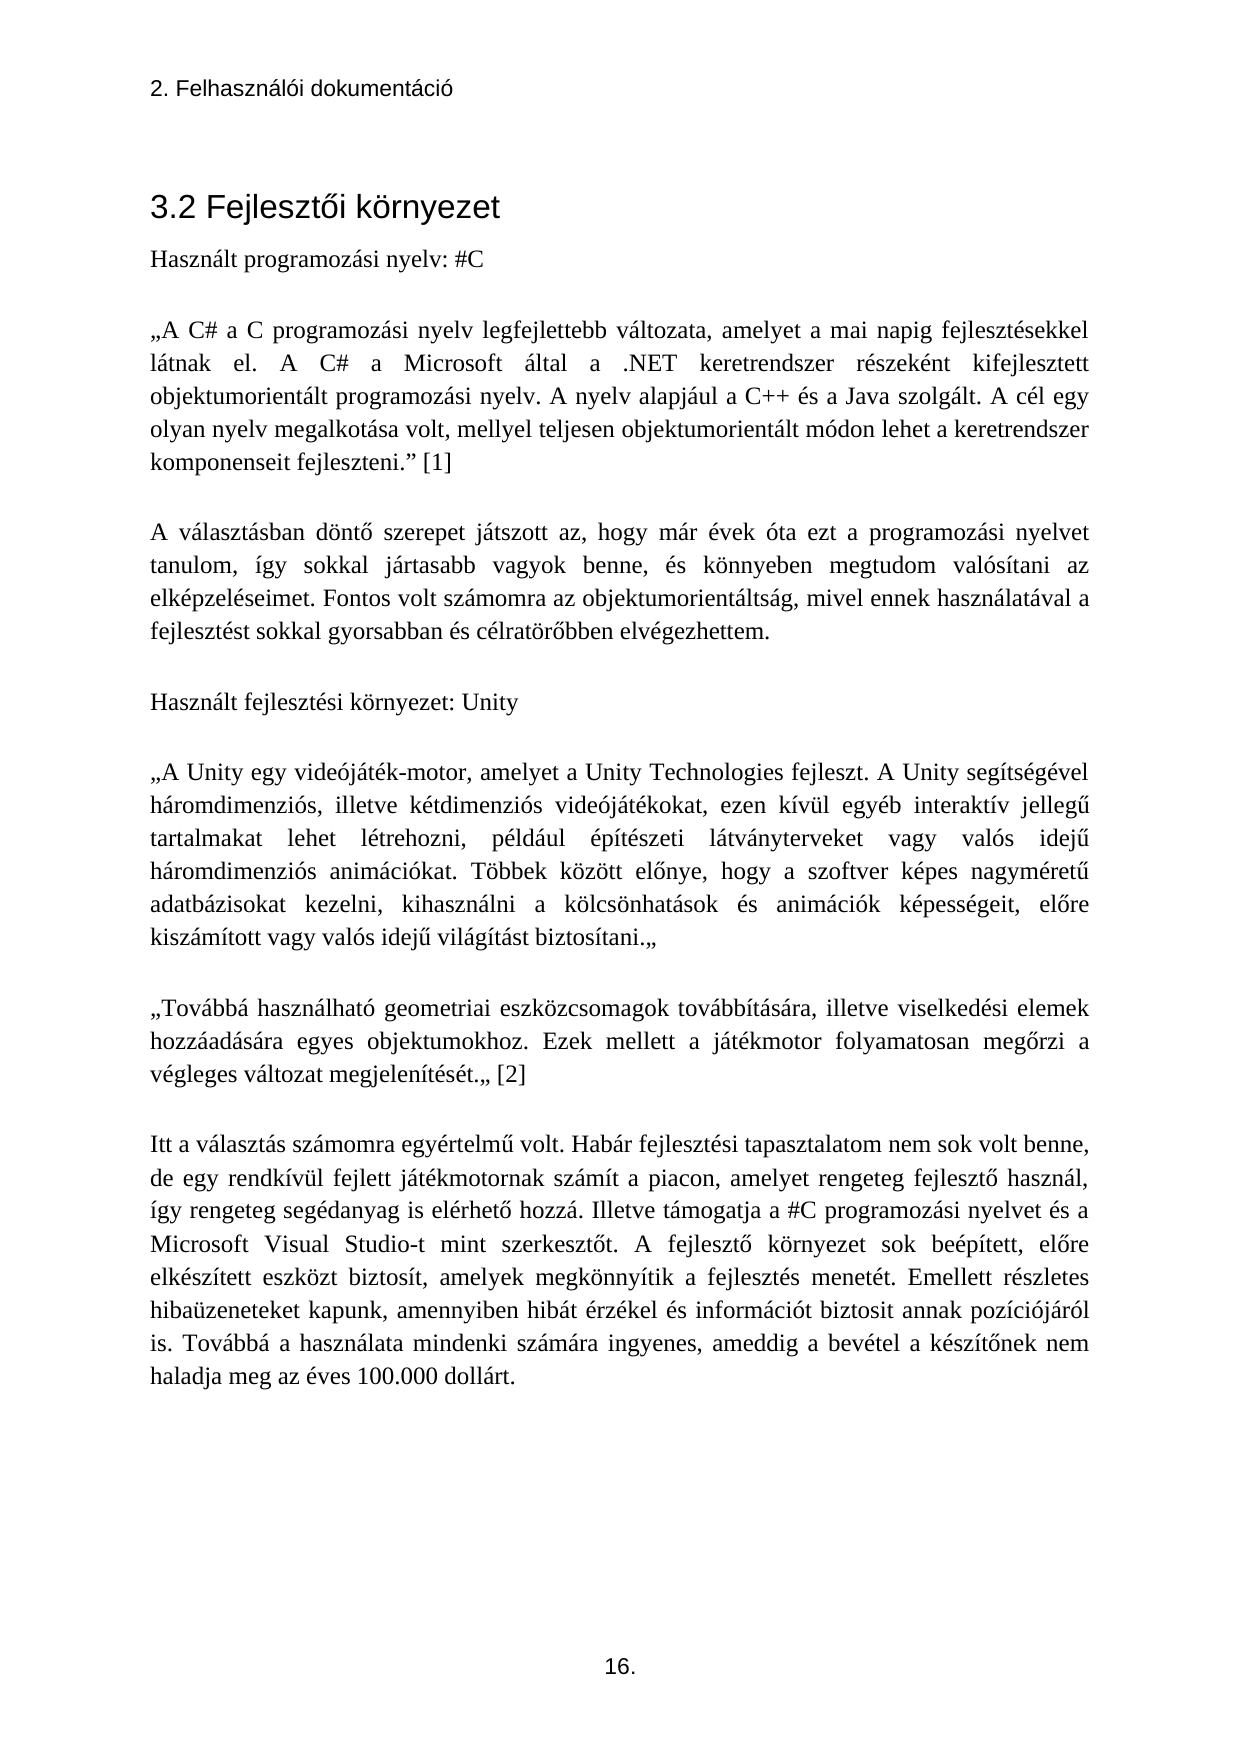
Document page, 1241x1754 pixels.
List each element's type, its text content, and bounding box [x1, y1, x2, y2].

text Használt programozási nyelv: #C [150, 244, 1090, 273]
text „A Unity egy videójáték-motor, amelyet a Unity Technologies fejleszt. A Unity segítségével háromdimenziós, illetve kétdimenziós videójátékokat, ezen kívül egyéb interaktív jellegű tartalmakat lehet létrehozni, például építészeti látványterveket vagy valós idejű háromdimenziós animációkat. Többek között előnye, hogy a szoftver képes nagyméretű adatbázisokat kezelni, kihasználni a kölcsönhatások és animációk képességeit, előre kiszámított vagy valós idejű világítást biztosítani.„ [150, 757, 1090, 951]
subtitle 3.2 Fejlesztői környezet [150, 187, 1090, 226]
text „Továbbá használható geometriai eszközcsomagok továbbítására, illetve viselkedési elemek hozzáadására egyes objektumokhoz. Ezek mellett a játékmotor folyamatosan megőrzi a végleges változat megjelenítését.„ [2] [150, 993, 1090, 1088]
text A választásban döntő szerepet játszott az, hogy már évek óta ezt a programozási nyelvet tanulom, így sokkal jártasabb vagyok benne, és könnyeben megtudom valósítani az elképzeléseimet. Fontos volt számomra az objektumorientáltság, mivel ennek használatával a fejlesztést sokkal gyorsabban és célratörőbben elvégezhettem. [150, 517, 1090, 645]
text Használt fejlesztési környezet: Unity [150, 687, 1090, 716]
text Itt a választás számomra egyértelmű volt. Habár fejlesztési tapasztalatom nem sok volt benne, de egy rendkívül fejlett játékmotornak számít a piacon, amelyet rengeteg fejlesztő használ, így rengeteg segédanyag is elérhető hozzá. Illetve támogatja a #C programozási nyelvet és a Microsoft Visual Studio-t mint szerkesztőt. A fejlesztő környezet sok beépített, előre elkészített eszközt biztosít, amelyek megkönnyítik a fejlesztés menetét. Emellett részletes hibaüzeneteket kapunk, amennyiben hibát érzékel és információt biztosit annak pozíciójáról is. Továbbá a használata mindenki számára ingyenes, ameddig a bevétel a készítőnek nem haladja meg az éves 100.000 dollárt. [150, 1129, 1090, 1389]
text „A C# a C programozási nyelv legfejlettebb változata, amelyet a mai napig fejlesztésekkel látnak el. A C# a Microsoft által a .NET keretrendszer részeként kifejlesztett objektumorientált programozási nyelv. A nyelv alapjául a C++ és a Java szolgált. A cél egy olyan nyelv megalkotása volt, mellyel teljesen objektumorientált módon lehet a keretrendszer komponenseit fejleszteni.” [1] [150, 315, 1090, 476]
